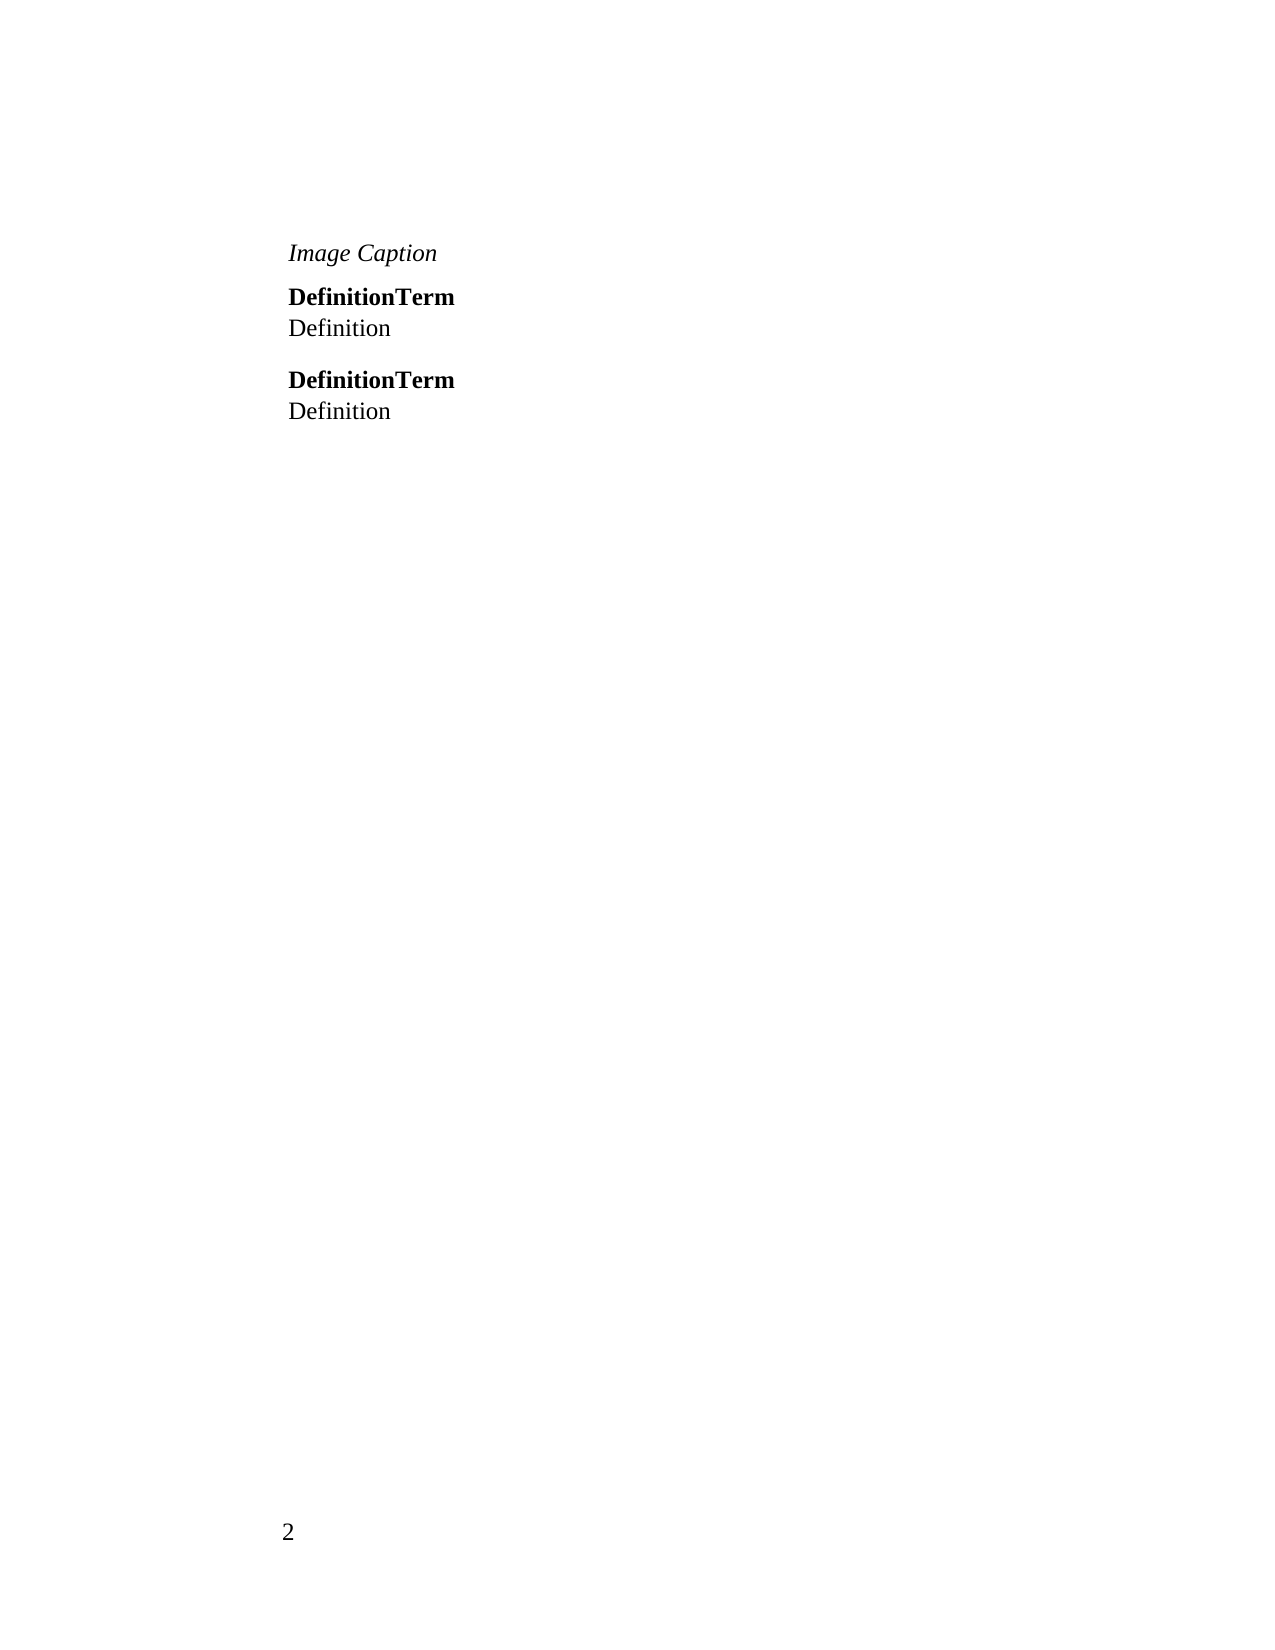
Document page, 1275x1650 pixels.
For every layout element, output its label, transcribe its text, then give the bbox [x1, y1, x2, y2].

text Image Caption [207, 236, 1157, 267]
text DefinitionTerm [207, 280, 1157, 311]
text Definition [207, 311, 1157, 342]
text DefinitionTerm [207, 363, 1157, 394]
text Definition [207, 394, 1157, 426]
